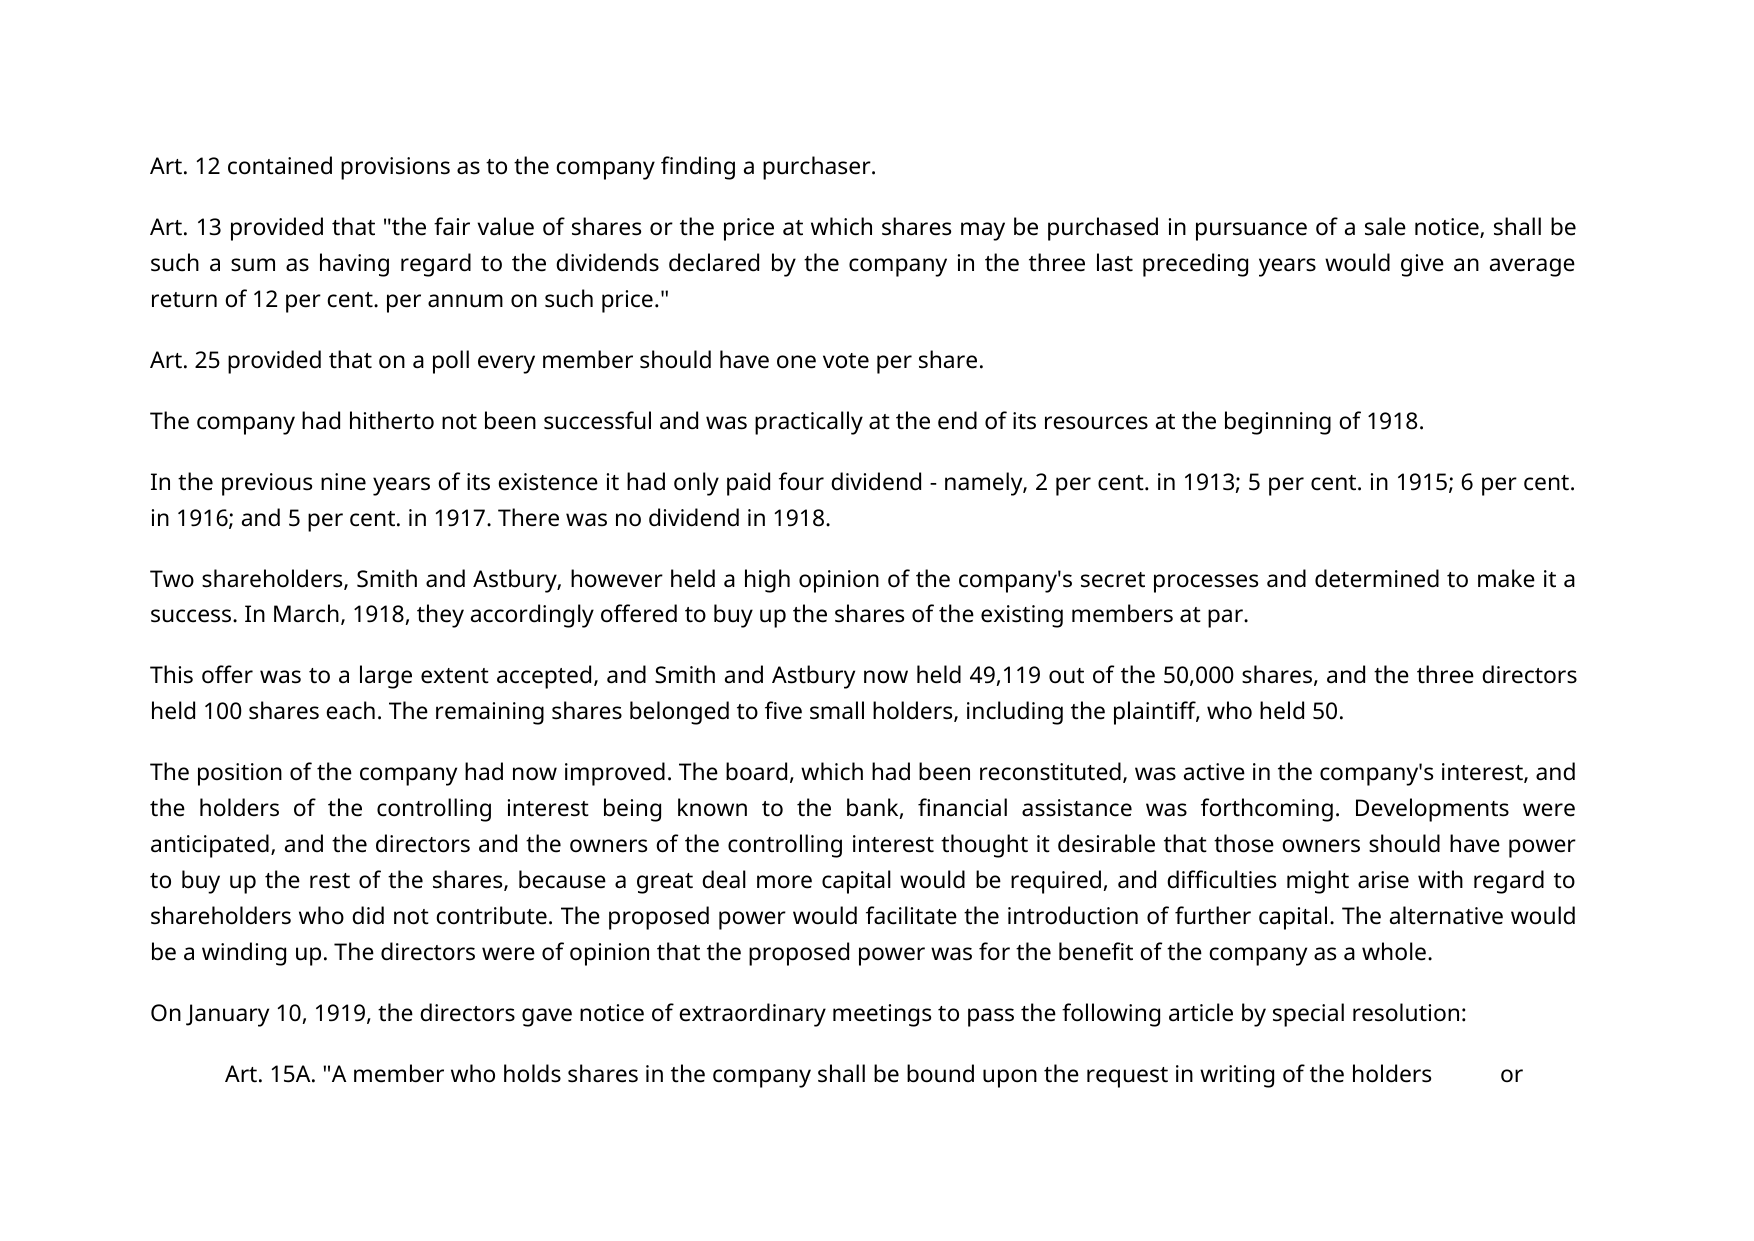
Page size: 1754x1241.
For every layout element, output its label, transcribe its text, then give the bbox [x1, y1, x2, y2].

text Art. 12 contained provisions as to the company finding a purchaser. [150, 150, 1579, 181]
text Art. 25 provided that on a poll every member should have one vote per share. [150, 344, 1579, 375]
text On January 10, 1919, the directors gave notice of extraordinary meetings to pass the following article by special resolution: [150, 997, 1579, 1028]
text Two shareholders, Smith and Astbury, however held a high opinion of the company's secret processes and determined to make it a success. In March, 1918, they accordingly offered to buy up the shares of the existing members at par. [150, 562, 1579, 630]
text The position of the company had now improved. The board, which had been reconstituted, was active in the company's interest, and the holders of the controlling interest being known to the bank, financial assistance was forthcoming. Developments were anticipated, and the directors and the owners of the controlling interest thought it desirable that those owners should have power to buy up the rest of the shares, because a great deal more capital would be required, and difficulties might arise with regard to shareholders who did not contribute. The proposed power would facilitate the introduction of further capital. The alternative would be a winding up. The directors were of opinion that the proposed power was for the benefit of the company as a whole. [150, 756, 1579, 967]
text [225, 1058, 1579, 1089]
text Art. 13 provided that "the fair value of shares or the price at which shares may be purchased in pursuance of a sale notice, shall be such a sum as having regard to the dividends declared by the company in the three last preceding years would give an average return of 12 per cent. per annum on such price." [150, 211, 1579, 314]
text This offer was to a large extent accepted, and Smith and Astbury now held 49,119 out of the 50,000 shares, and the three directors held 100 shares each. The remaining shares belonged to five small holders, including the plaintiff, who held 50. [150, 659, 1579, 727]
text The company had hitherto not been successful and was practically at the end of its resources at the beginning of 1918. [150, 405, 1579, 436]
text In the previous nine years of its existence it had only paid four dividend - namely, 2 per cent. in 1913; 5 per cent. in 1915; 6 per cent. in 1916; and 5 per cent. in 1917. There was no dividend in 1918. [150, 466, 1579, 533]
